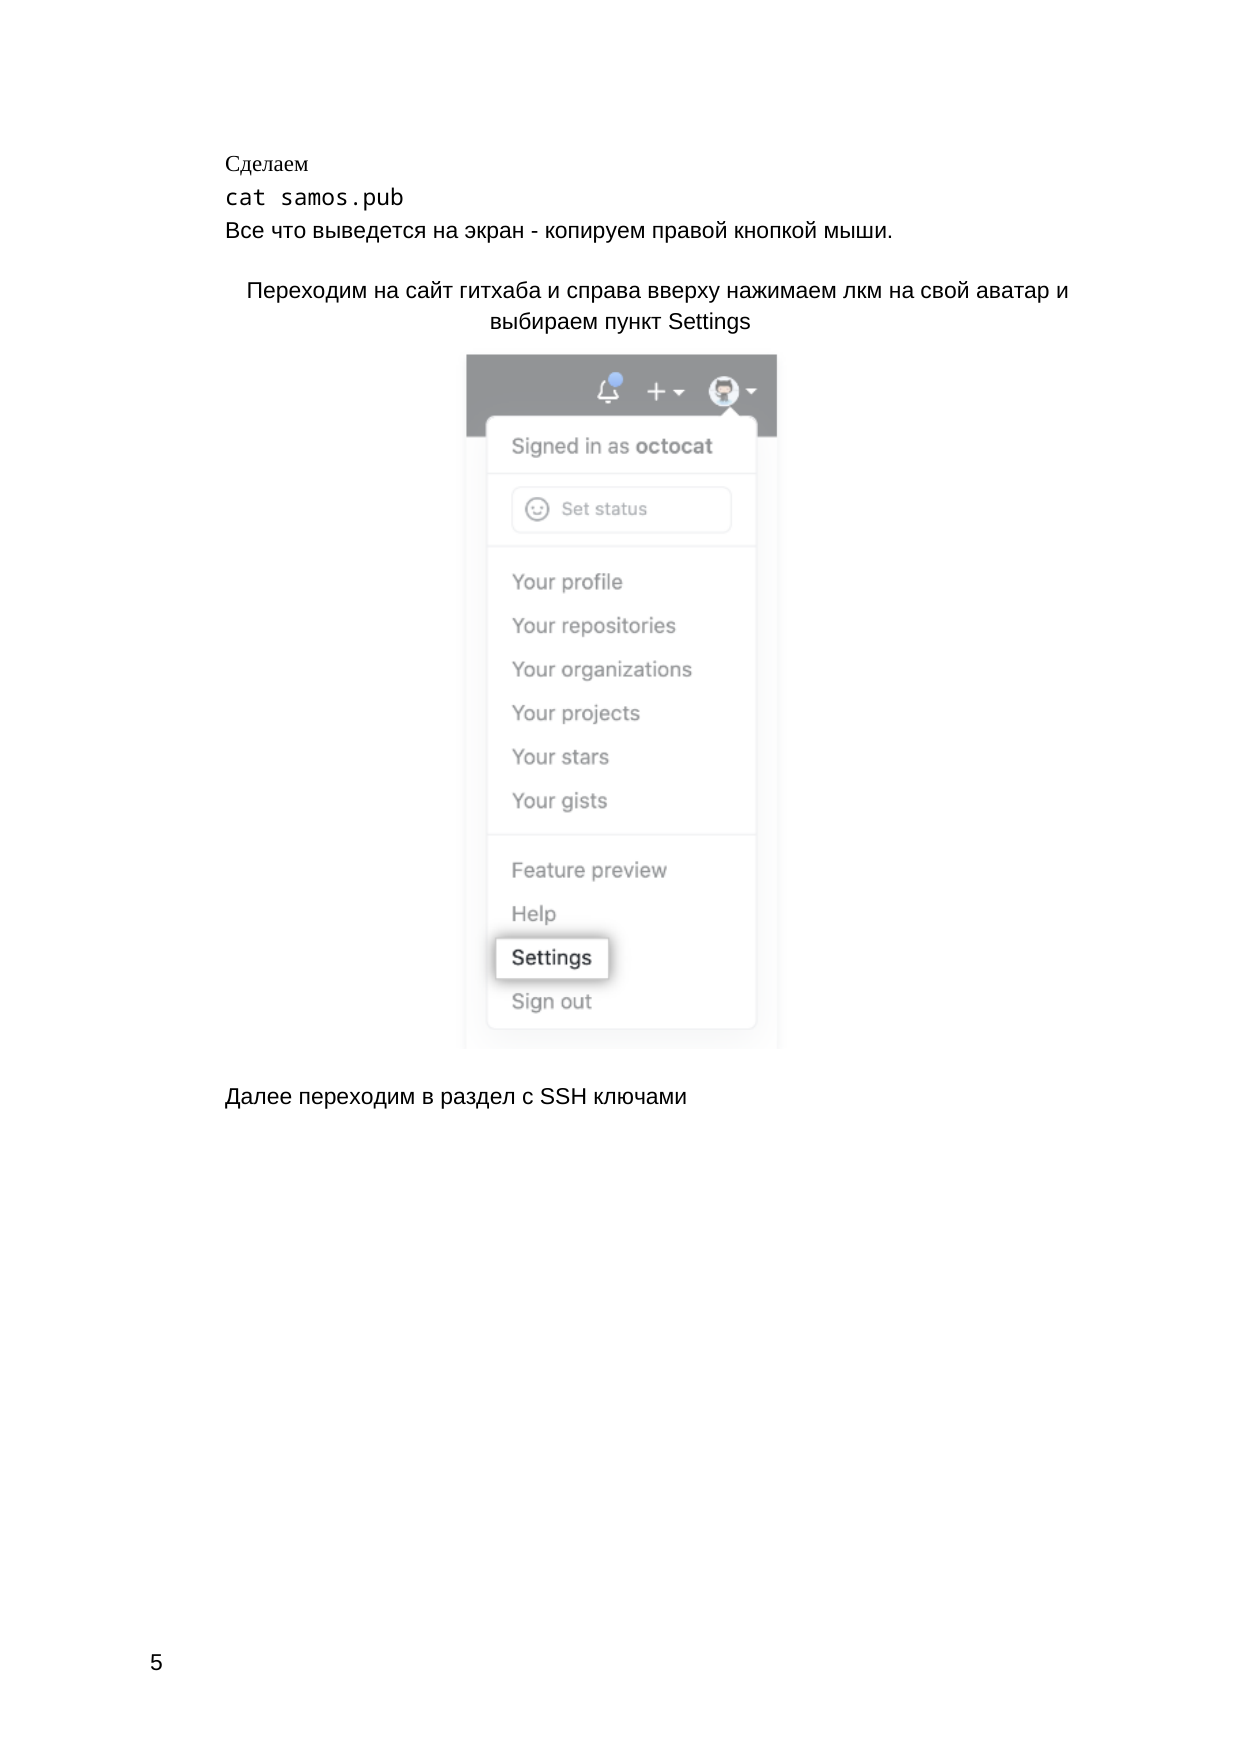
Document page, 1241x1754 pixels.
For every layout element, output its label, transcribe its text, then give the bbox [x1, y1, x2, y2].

text Сделаем cat samos.pub [150, 150, 1090, 212]
picture [453, 337, 788, 1049]
text Все что выведется на экран - копируем правой кнопкой мыши. [150, 217, 1090, 243]
text Далее переходим в раздел с SSH ключами [150, 1083, 1090, 1109]
